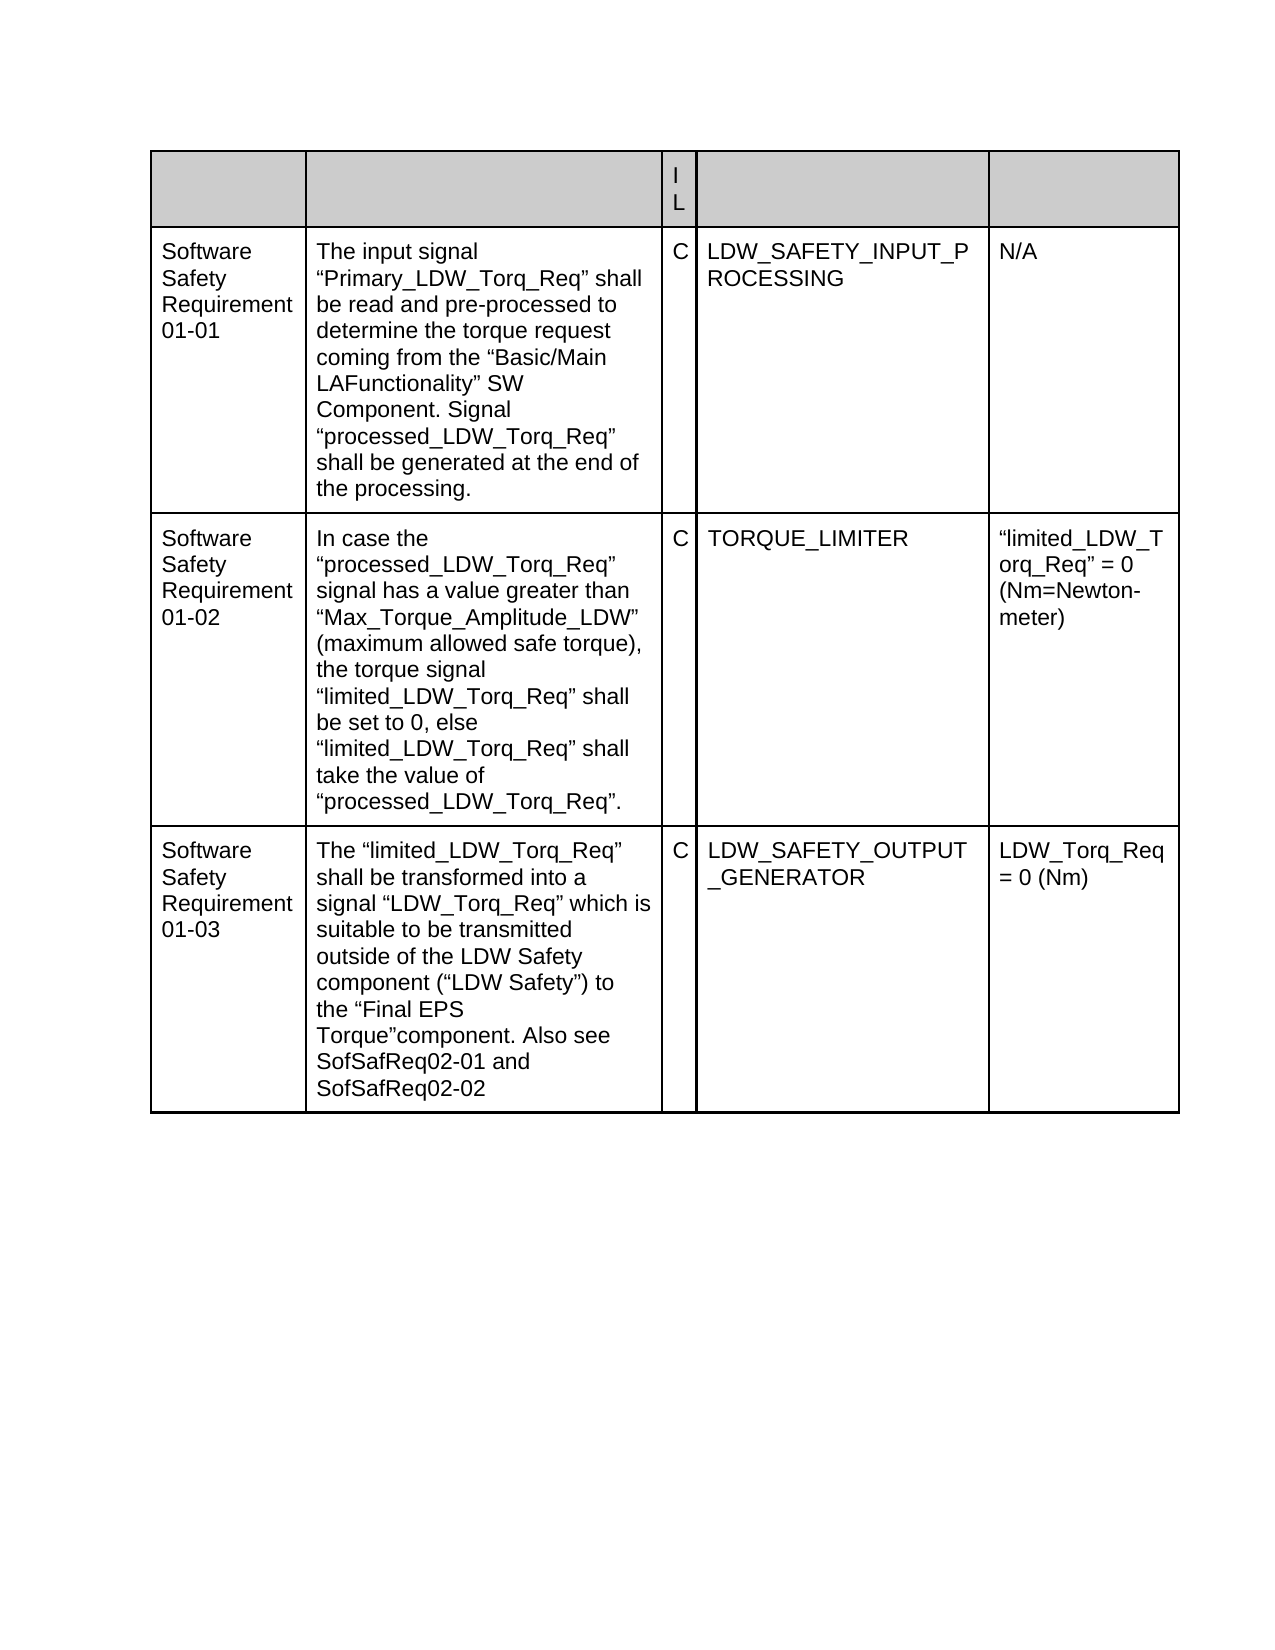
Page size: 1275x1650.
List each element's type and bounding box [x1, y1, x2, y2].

table_cell [663, 827, 695, 1111]
table_cell [663, 514, 695, 825]
table_cell [698, 514, 988, 825]
table_cell [152, 228, 305, 512]
table_header [307, 152, 661, 226]
table_header [152, 152, 305, 226]
table_cell [307, 827, 661, 1111]
table_cell [698, 228, 988, 512]
table_cell [307, 228, 661, 512]
table_cell [152, 827, 305, 1111]
table_header [990, 152, 1178, 226]
table_cell [990, 228, 1178, 512]
table_cell [990, 827, 1178, 1111]
table_header [663, 152, 695, 226]
table_cell [663, 228, 695, 512]
table_cell [152, 514, 305, 825]
table_cell [307, 514, 661, 825]
table_cell [990, 514, 1178, 825]
table_header [698, 152, 988, 226]
table_cell [698, 827, 988, 1111]
